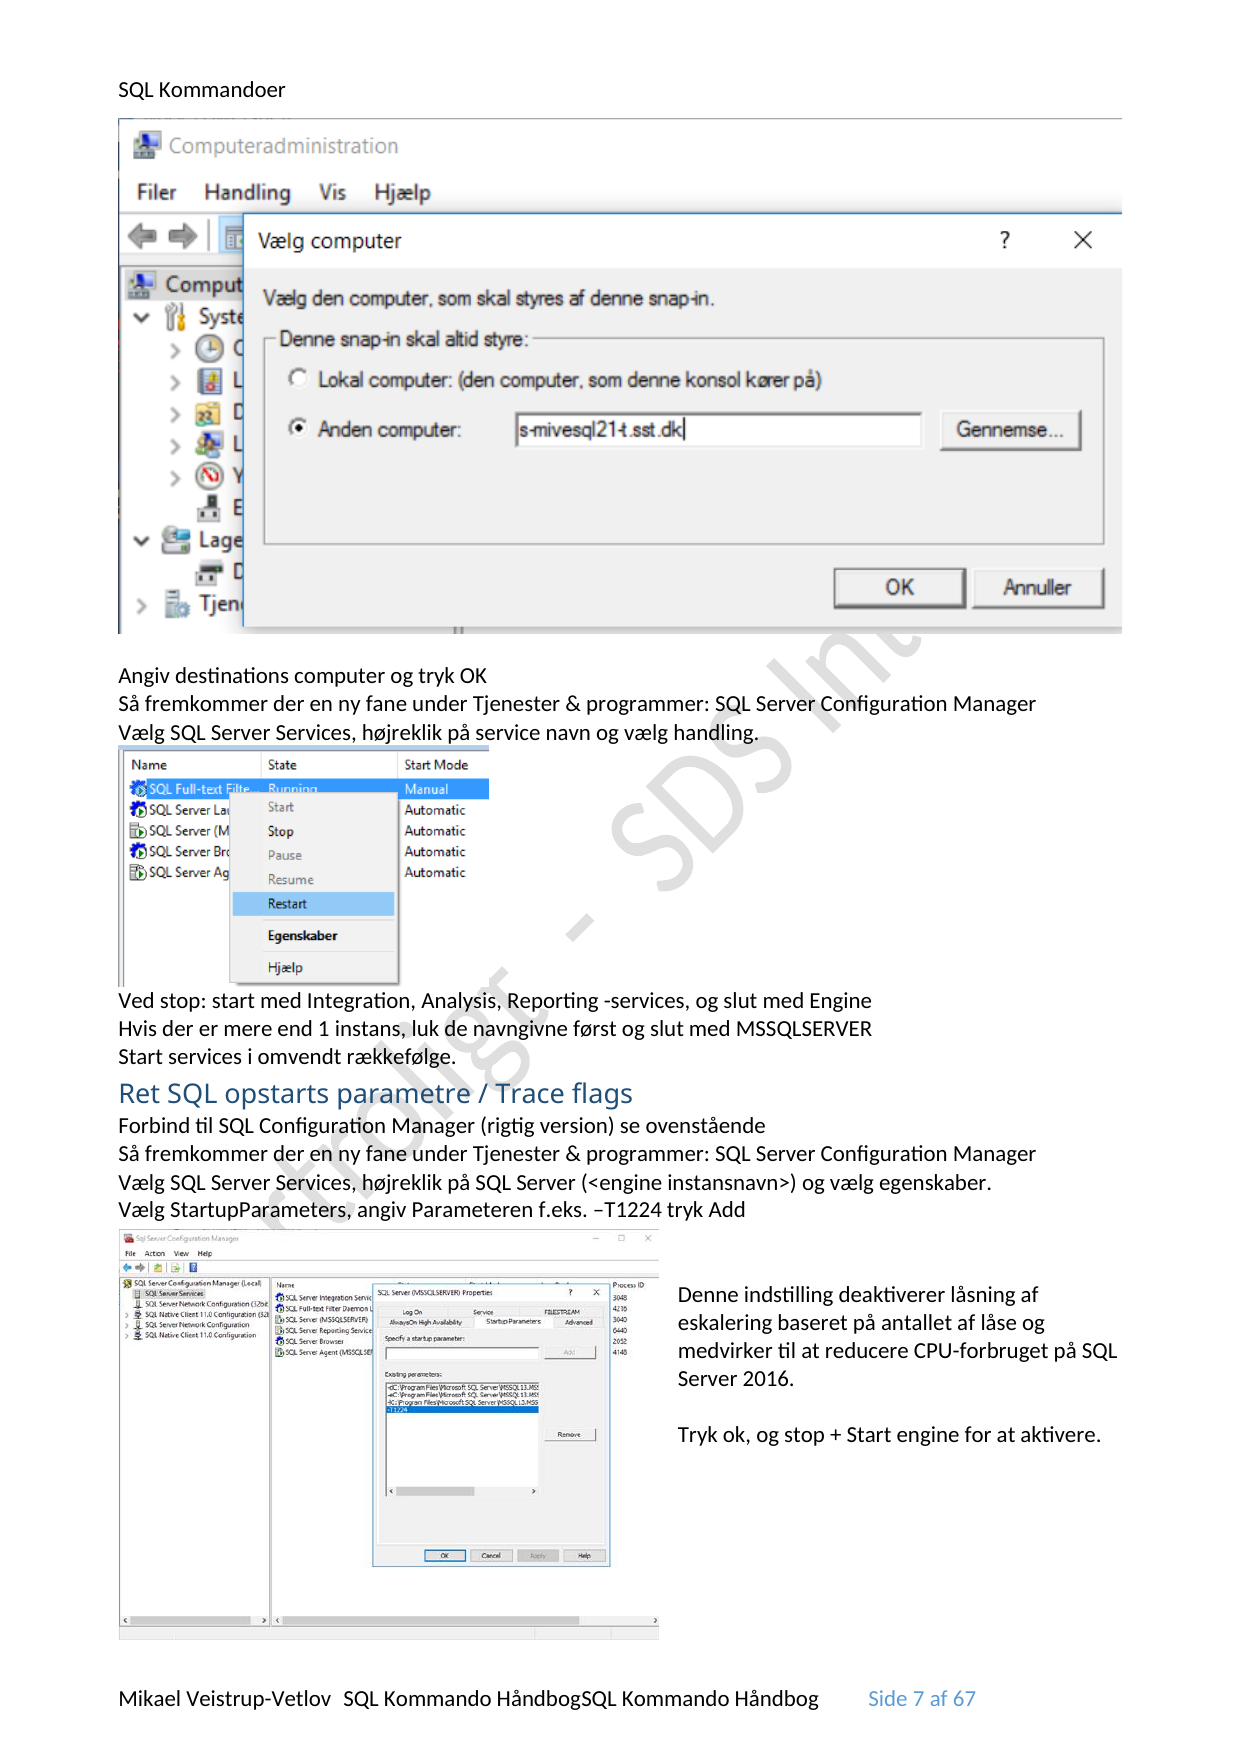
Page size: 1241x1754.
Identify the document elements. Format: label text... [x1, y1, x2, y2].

picture [118, 1229, 659, 1639]
text Vælg SQL Server Services, højreklik på service navn og vælg handling. [118, 718, 1122, 746]
picture [118, 118, 1123, 634]
text Vælg StartupParameters, angiv Parameteren f.eks. –T1224 tryk Add [118, 1196, 1122, 1224]
text Ved stop: start med Integration, Analysis, Reporting -services, og slut med Engine [118, 986, 1122, 1014]
text Angiv destinations computer og tryk OK [118, 662, 1122, 689]
text Tryk ok, og stop + Start engine for at aktivere. [659, 1420, 1122, 1448]
text Denne indstilling deaktiverer låsning af eskalering baseret på antallet af låse og medvirker til at reducere CPU-forbruget på SQL Server 2016. [659, 1280, 1122, 1392]
text Vælg SQL Server Services, højreklik på SQL Server (<engine instansnavn>) og vælg egenskaber. [118, 1168, 1122, 1196]
text Forbind til SQL Configuration Manager (rigtig version) se ovenstående [118, 1112, 1122, 1139]
text Hvis der er mere end 1 instans, luk de navngivne først og slut med MSSQLSERVER [118, 1014, 1122, 1042]
text Så fremkommer der en ny fane under Tjenester & programmer: SQL Server Configuration Manager [118, 1139, 1122, 1168]
subtitle Ret SQL opstarts parametre / Trace flags [118, 1075, 1122, 1112]
text Så fremkommer der en ny fane under Tjenester & programmer: SQL Server Configuration Manager [118, 689, 1122, 718]
picture [118, 745, 489, 987]
text Start services i omvendt rækkefølge. [118, 1042, 1122, 1071]
